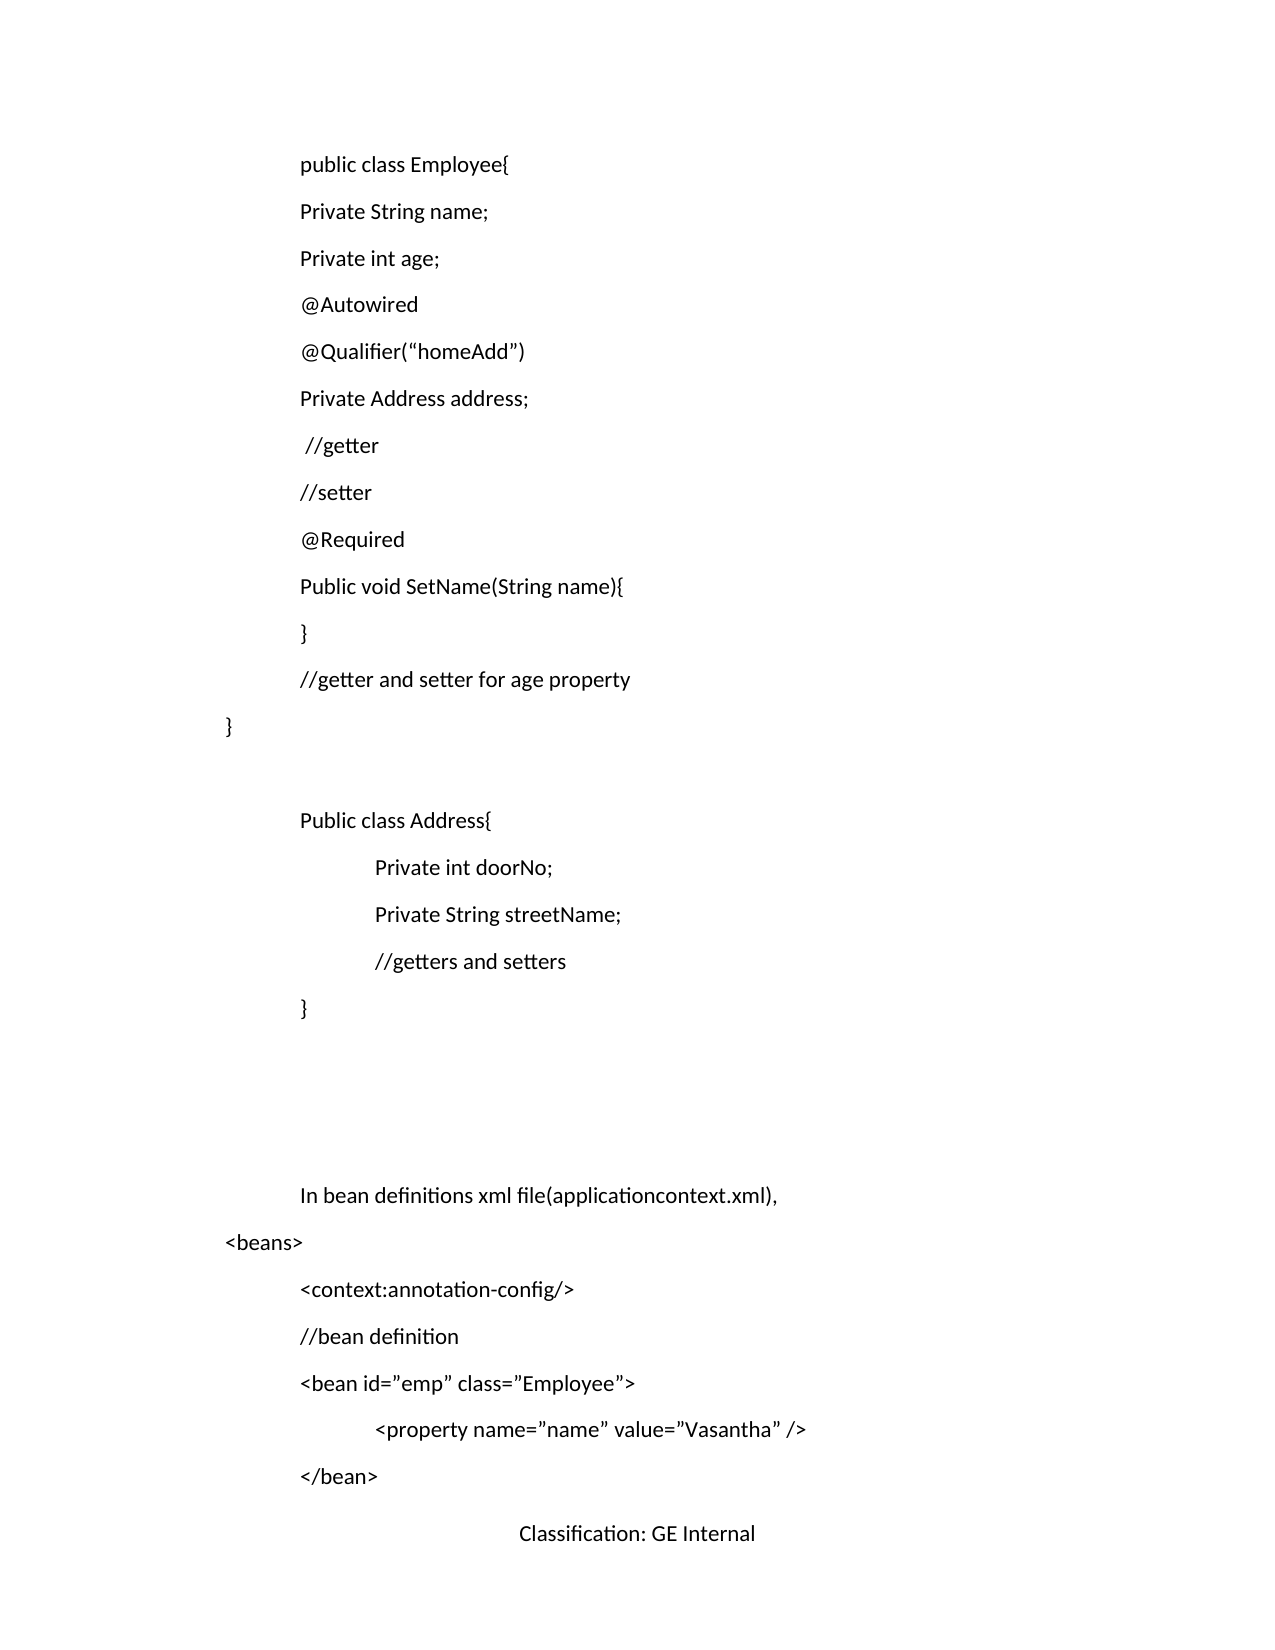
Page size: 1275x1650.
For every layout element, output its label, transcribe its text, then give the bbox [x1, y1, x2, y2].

text Private int age; [150, 244, 1125, 272]
text //getter and setter for age property [225, 666, 1125, 694]
text //bean definition [150, 1322, 1125, 1350]
text @Autowired [150, 291, 1125, 319]
text Public void SetName(String name){ [150, 572, 1125, 600]
text @Required [150, 525, 1125, 553]
text </bean> [150, 1462, 1125, 1491]
text Private String streetName; [225, 900, 1125, 928]
text Private Address address; [225, 384, 1125, 412]
text @Qualifier(“homeAdd”) [150, 337, 1125, 366]
text Private int doorNo; [225, 853, 1125, 881]
text } [150, 712, 1125, 741]
text In bean definitions xml file(applicationcontext.xml), [225, 1181, 1125, 1209]
text Private String name; [150, 197, 1125, 225]
text //getters and setters [225, 947, 1125, 975]
text <bean id=”emp” class=”Employee”> [150, 1369, 1125, 1397]
text //getter [150, 431, 1125, 459]
text <beans> [150, 1228, 1125, 1256]
text //setter [150, 478, 1125, 506]
text <property name=”name” value=”Vasantha” /> [150, 1416, 1125, 1444]
text } [225, 994, 1125, 1022]
text public class Employee{ [150, 150, 1125, 178]
text <context:annotation-config/> [150, 1275, 1125, 1303]
text Public class Address{ [150, 806, 1125, 834]
text } [225, 619, 1125, 647]
